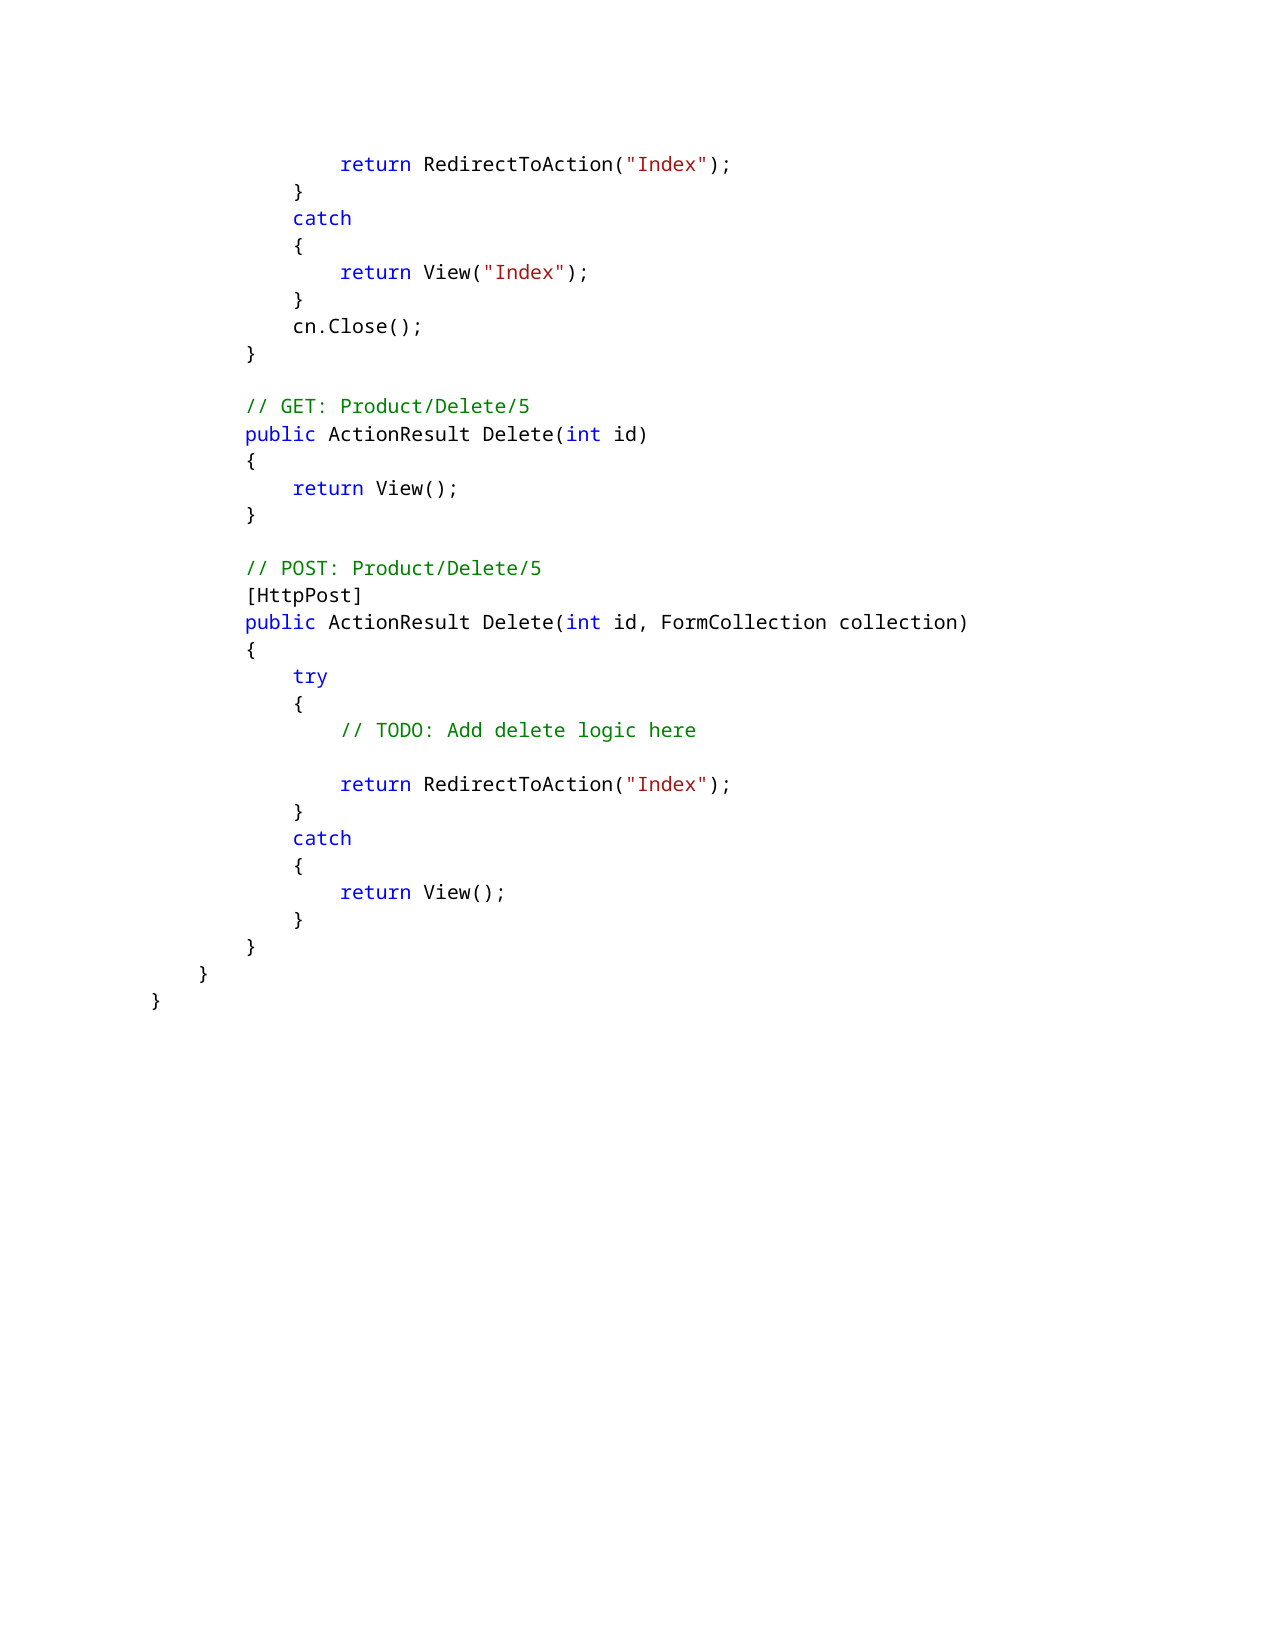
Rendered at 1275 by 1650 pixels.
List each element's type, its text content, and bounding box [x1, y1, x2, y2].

text } [150, 501, 1125, 528]
text public ActionResult Delete(int id) [150, 420, 1125, 447]
text } [150, 905, 1125, 932]
text } [150, 177, 1125, 204]
text catch [150, 824, 1125, 851]
text { [150, 636, 1125, 663]
text // TODO: Add delete logic here [150, 717, 1125, 743]
text } [150, 932, 1125, 959]
text } [150, 959, 1125, 986]
text return RedirectToAction("Index"); [150, 771, 1125, 797]
text } [150, 986, 1125, 1013]
text } [150, 339, 1125, 366]
text } [150, 797, 1125, 824]
text { [150, 689, 1125, 717]
text // POST: Product/Delete/5 [150, 555, 1125, 582]
text return View(); [150, 878, 1125, 905]
text // GET: Product/Delete/5 [150, 393, 1125, 420]
text { [150, 447, 1125, 474]
text return View(); [150, 474, 1125, 501]
text } [150, 285, 1125, 312]
text try [150, 663, 1125, 689]
text public ActionResult Delete(int id, FormCollection collection) [150, 609, 1125, 636]
text [HttpPost] [150, 582, 1125, 609]
text { [150, 231, 1125, 258]
text { [150, 851, 1125, 878]
text return RedirectToAction("Index"); [150, 150, 1125, 177]
text cn.Close(); [150, 312, 1125, 339]
text return View("Index"); [150, 258, 1125, 285]
text catch [150, 204, 1125, 231]
